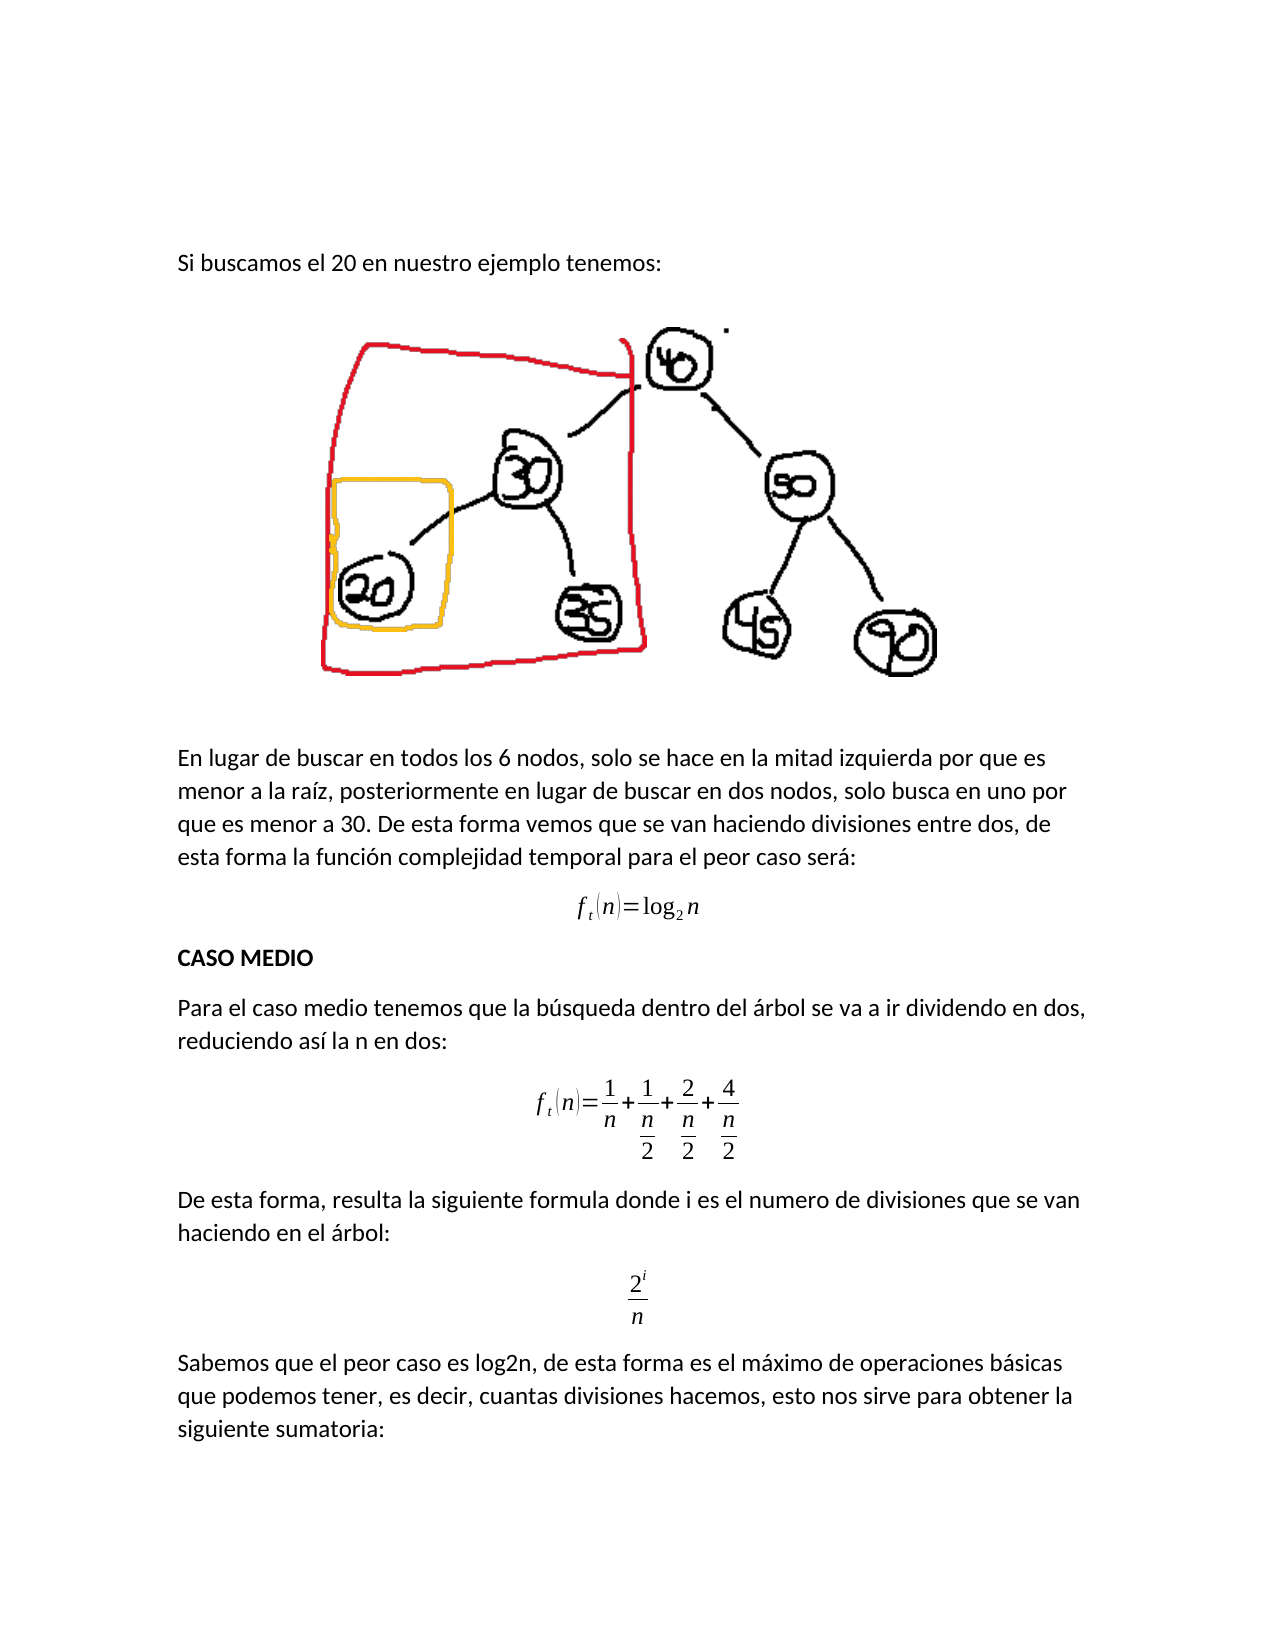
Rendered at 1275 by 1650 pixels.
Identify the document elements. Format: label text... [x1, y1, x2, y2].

text De esta forma, resulta la siguiente formula donde i es el numero de divisiones que se van haciendo en el árbol: [177, 1184, 1098, 1247]
text Para el caso medio tenemos que la búsqueda dentro del árbol se va a ir dividendo en dos, reduciendo así la n en dos: [177, 992, 1098, 1056]
text CASO MEDIO [177, 943, 1098, 973]
text En lugar de buscar en todos los 6 nodos, solo se hace en la mitad izquierda por que es menor a la raíz, posteriormente en lugar de buscar en dos nodos, solo busca en uno por que es menor a 30. De esta forma vemos que se van haciendo divisiones entre dos, de esta forma la función complejidad temporal para el peor caso será: [177, 743, 1098, 872]
text Sabemos que el peor caso es log2n, de esta forma es el máximo de operaciones básicas que podemos tener, es decir, cuantas divisiones hacemos, esto nos sirve para obtener la siguiente sumatoria: [177, 1348, 1098, 1444]
picture [321, 327, 937, 677]
text Si buscamos el 20 en nuestro ejemplo tenemos: [177, 247, 1098, 277]
